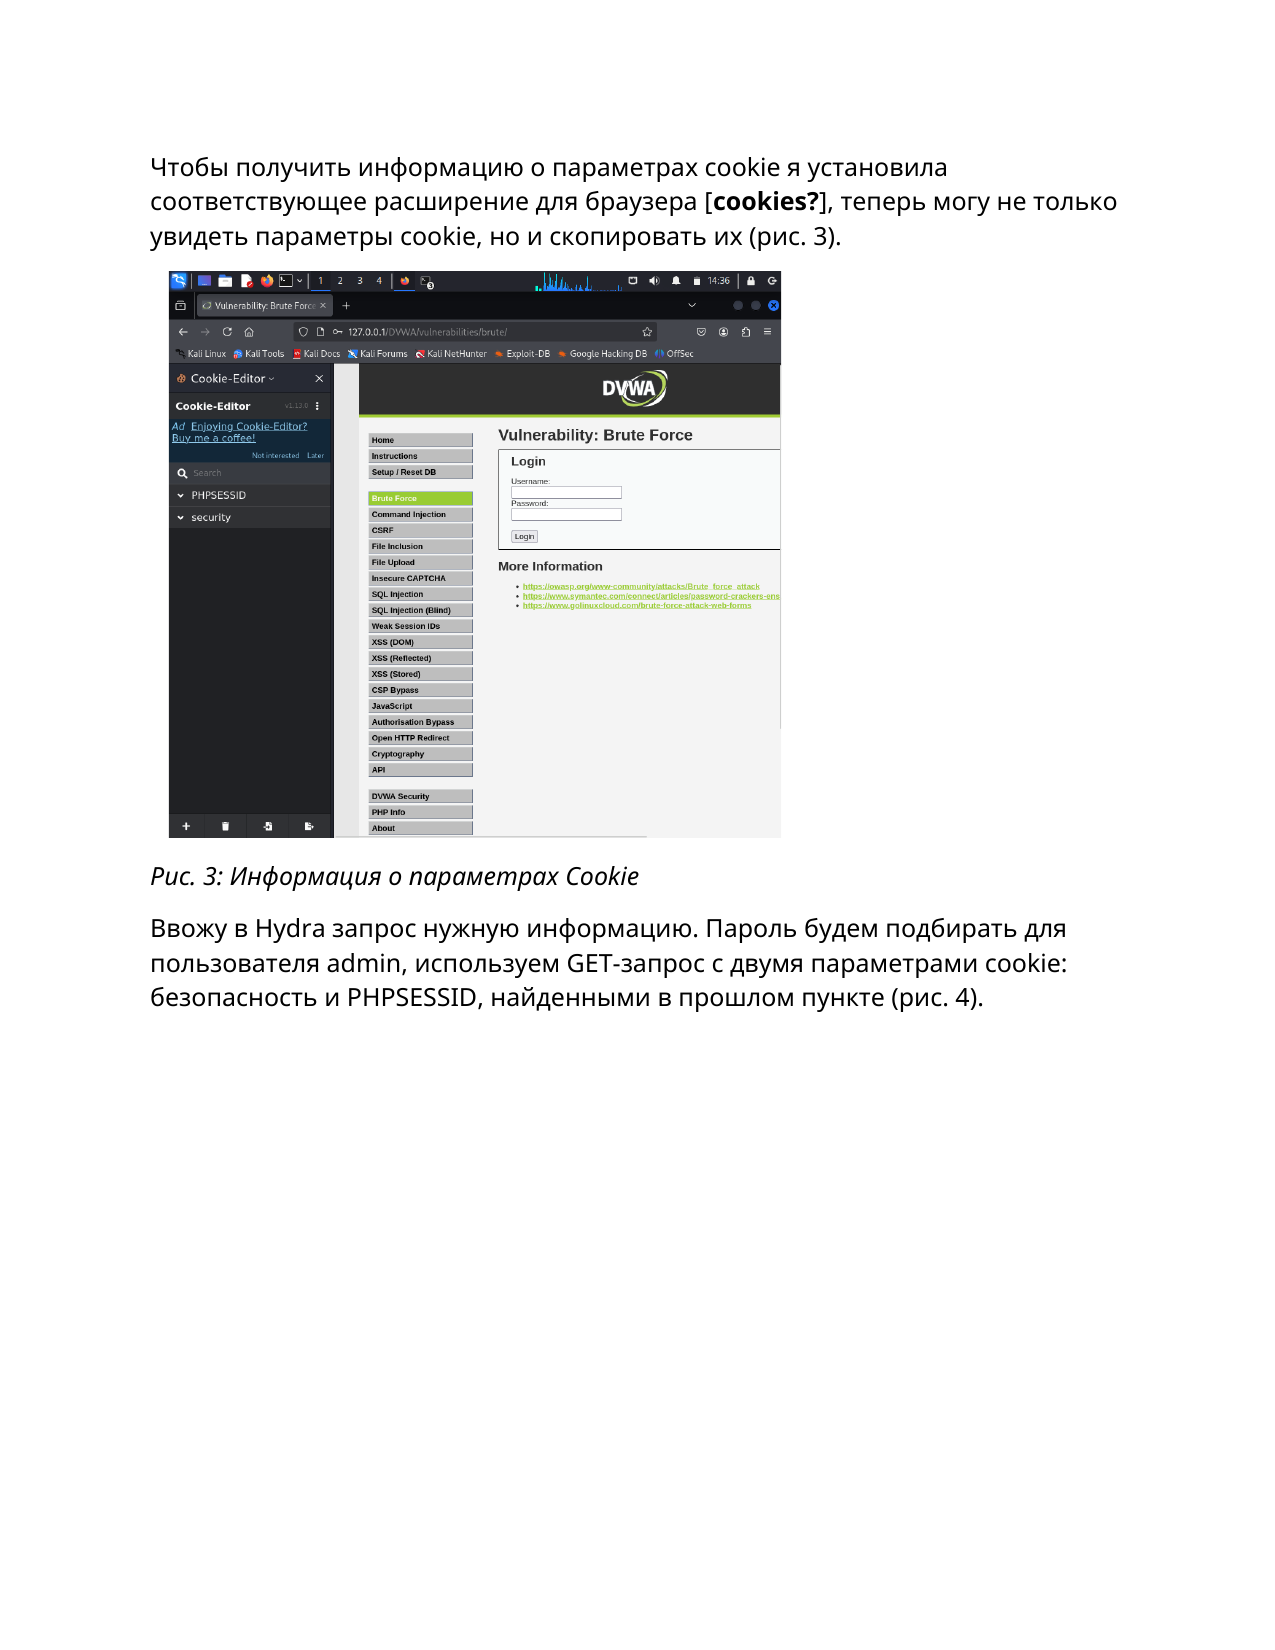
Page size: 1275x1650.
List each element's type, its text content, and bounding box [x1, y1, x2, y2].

text Чтобы получить информацию о параметрах cookie я установила соответствующее расширение для браузера [cookies?], теперь могу не только увидеть параметры cookie, но и скопировать их (рис. 3). [150, 150, 1125, 252]
text Ввожу в Hydra запрос нужную информацию. Пароль будем подбирать для пользователя admin, используем GET-запрос с двумя параметрами cookie: безопасность и PHPSESSID, найденными в прошлом пункте (рис. 4). [150, 911, 1125, 1013]
picture [168, 271, 782, 838]
text Рис. 3: Информация о параметрах Cookie [150, 858, 1125, 892]
